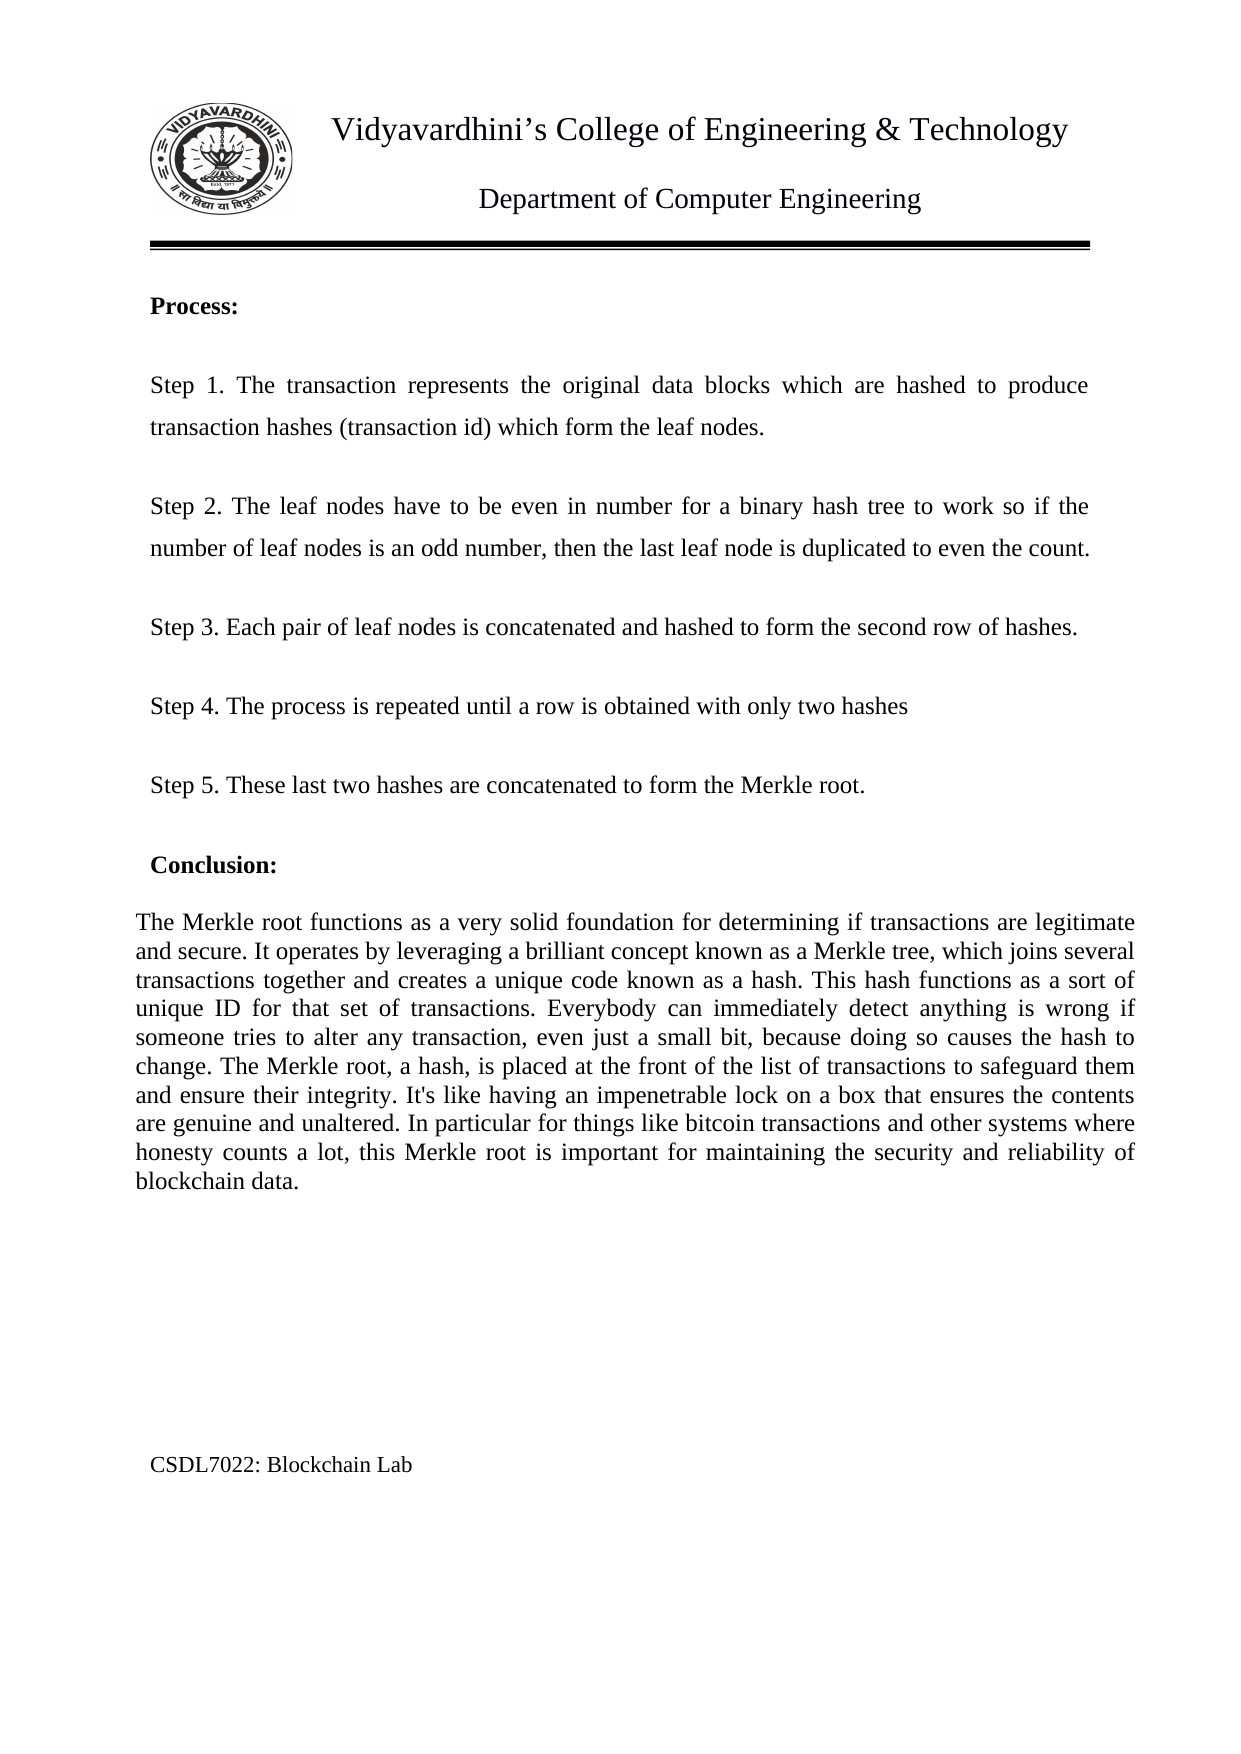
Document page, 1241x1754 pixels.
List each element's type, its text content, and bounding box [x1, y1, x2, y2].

text Step 5. These last two hashes are concatenated to form the Merkle root. [150, 771, 1136, 799]
text The Merkle root functions as a very solid foundation for determining if transactions are legitimate and secure. It operates by leveraging a brilliant concept known as a Merkle tree, which joins several transactions together and creates a unique code known as a hash. This hash functions as a sort of unique ID for that set of transactions. Everybody can immediately detect anything is wrong if someone tries to alter any transaction, even just a small bit, because doing so causes the hash to change. The Merkle root, a hash, is placed at the front of the list of transactions to safeguard them and ensure their integrity. It's like having an impenetrable lock on a box that ensures the contents are genuine and unaltered. In particular for things like bitcoin transactions and other systems where honesty counts a lot, this Merkle root is important for maintaining the security and reliability of blockchain data. [135, 907, 1136, 1195]
subtitle Process: [150, 291, 1136, 319]
text CSDL7022: Blockchain Lab [150, 1451, 1136, 1477]
text Step 2. The leaf nodes have to be even in number for a binary hash tree to work so if the number of leaf nodes is an odd number, then the last leaf node is duplicated to even the count. [150, 491, 1090, 561]
subtitle Conclusion: [150, 850, 1136, 878]
text Step 1. The transaction represents the original data blocks which are hashed to produce transaction hashes (transaction id) which form the leaf nodes. [150, 370, 1091, 441]
text Step 3. Each pair of leaf nodes is concatenated and hashed to form the second row of hashes. Step 4. The process is repeated until a row is obtained with only two hashes [150, 612, 1078, 720]
picture [150, 103, 293, 215]
